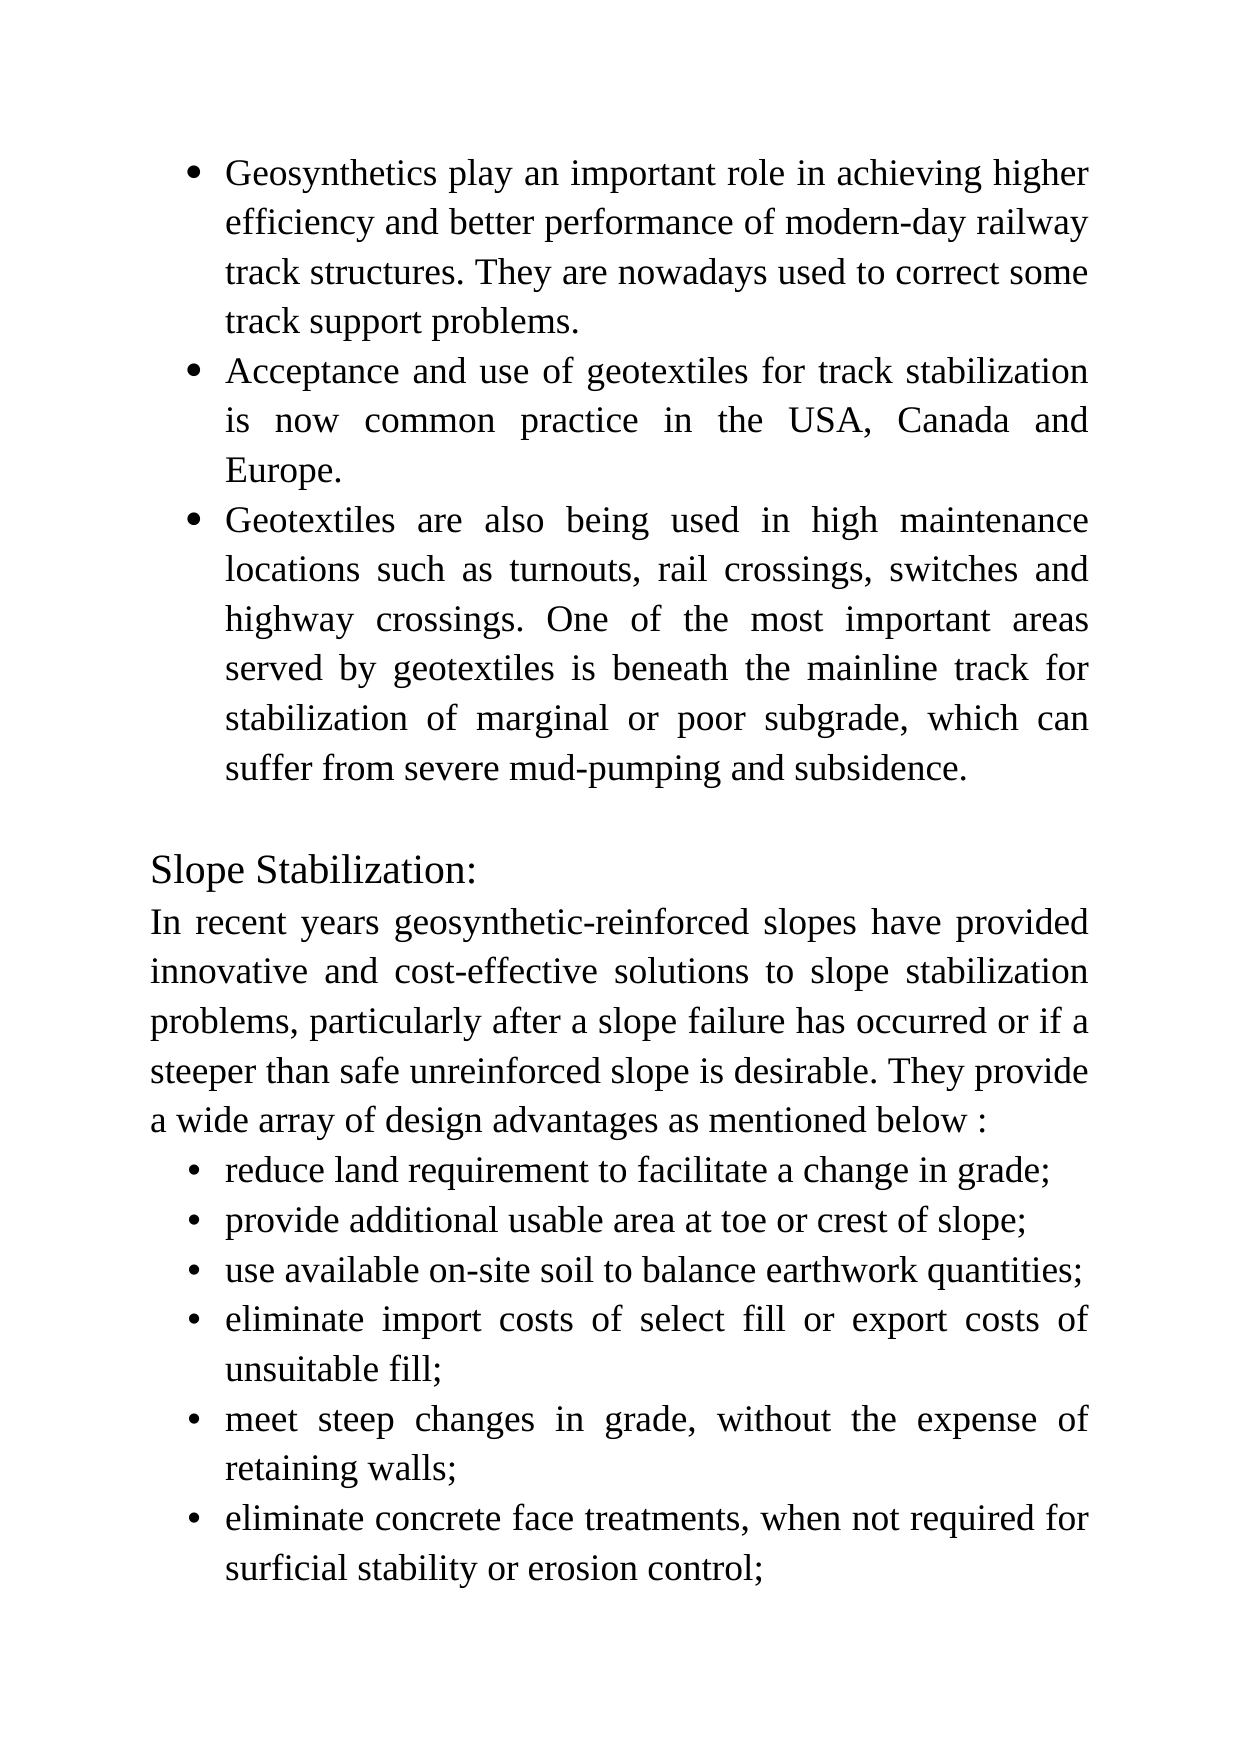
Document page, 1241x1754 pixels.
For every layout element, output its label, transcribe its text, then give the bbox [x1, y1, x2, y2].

list eliminate import costs of select fill or export costs of unsuitable fill; [187, 1297, 1090, 1389]
list Geotextiles are also being used in high maintenance locations such as turnouts, rail crossings, switches and highway crossings. One of the most important areas served by geotextiles is beneath the mainline track for stabilization of marginal or poor subgrade, which can suffer from severe mud-pumping and subsidence. [187, 497, 1090, 788]
list reduce land requirement to facilitate a change in grade; [187, 1147, 1090, 1191]
text Slope Stabilization: [150, 844, 1090, 892]
list Acceptance and use of geotextiles for track stabilization is now common practice in the USA, Canada and Europe. [187, 348, 1090, 491]
list provide additional usable area at toe or crest of slope; [187, 1197, 1090, 1240]
list eliminate concrete face treatments, when not required for surficial stability or erosion control; [187, 1495, 1090, 1588]
text In recent years geosynthetic-reinforced slopes have provided innovative and cost-effective solutions to slope stabilization problems, particularly after a slope failure has occurred or if a steeper than safe unreinforced slope is desirable. They provide a wide array of design advantages as mentioned below : [150, 899, 1090, 1141]
list use available on-site soil to balance earthwork quantities; [187, 1247, 1090, 1290]
list Geosynthetics play an important role in achieving higher efficiency and better performance of modern-day railway track structures. They are nowadays used to correct some track support problems. [187, 150, 1090, 342]
list meet steep changes in grade, without the expense of retaining walls; [187, 1396, 1090, 1489]
